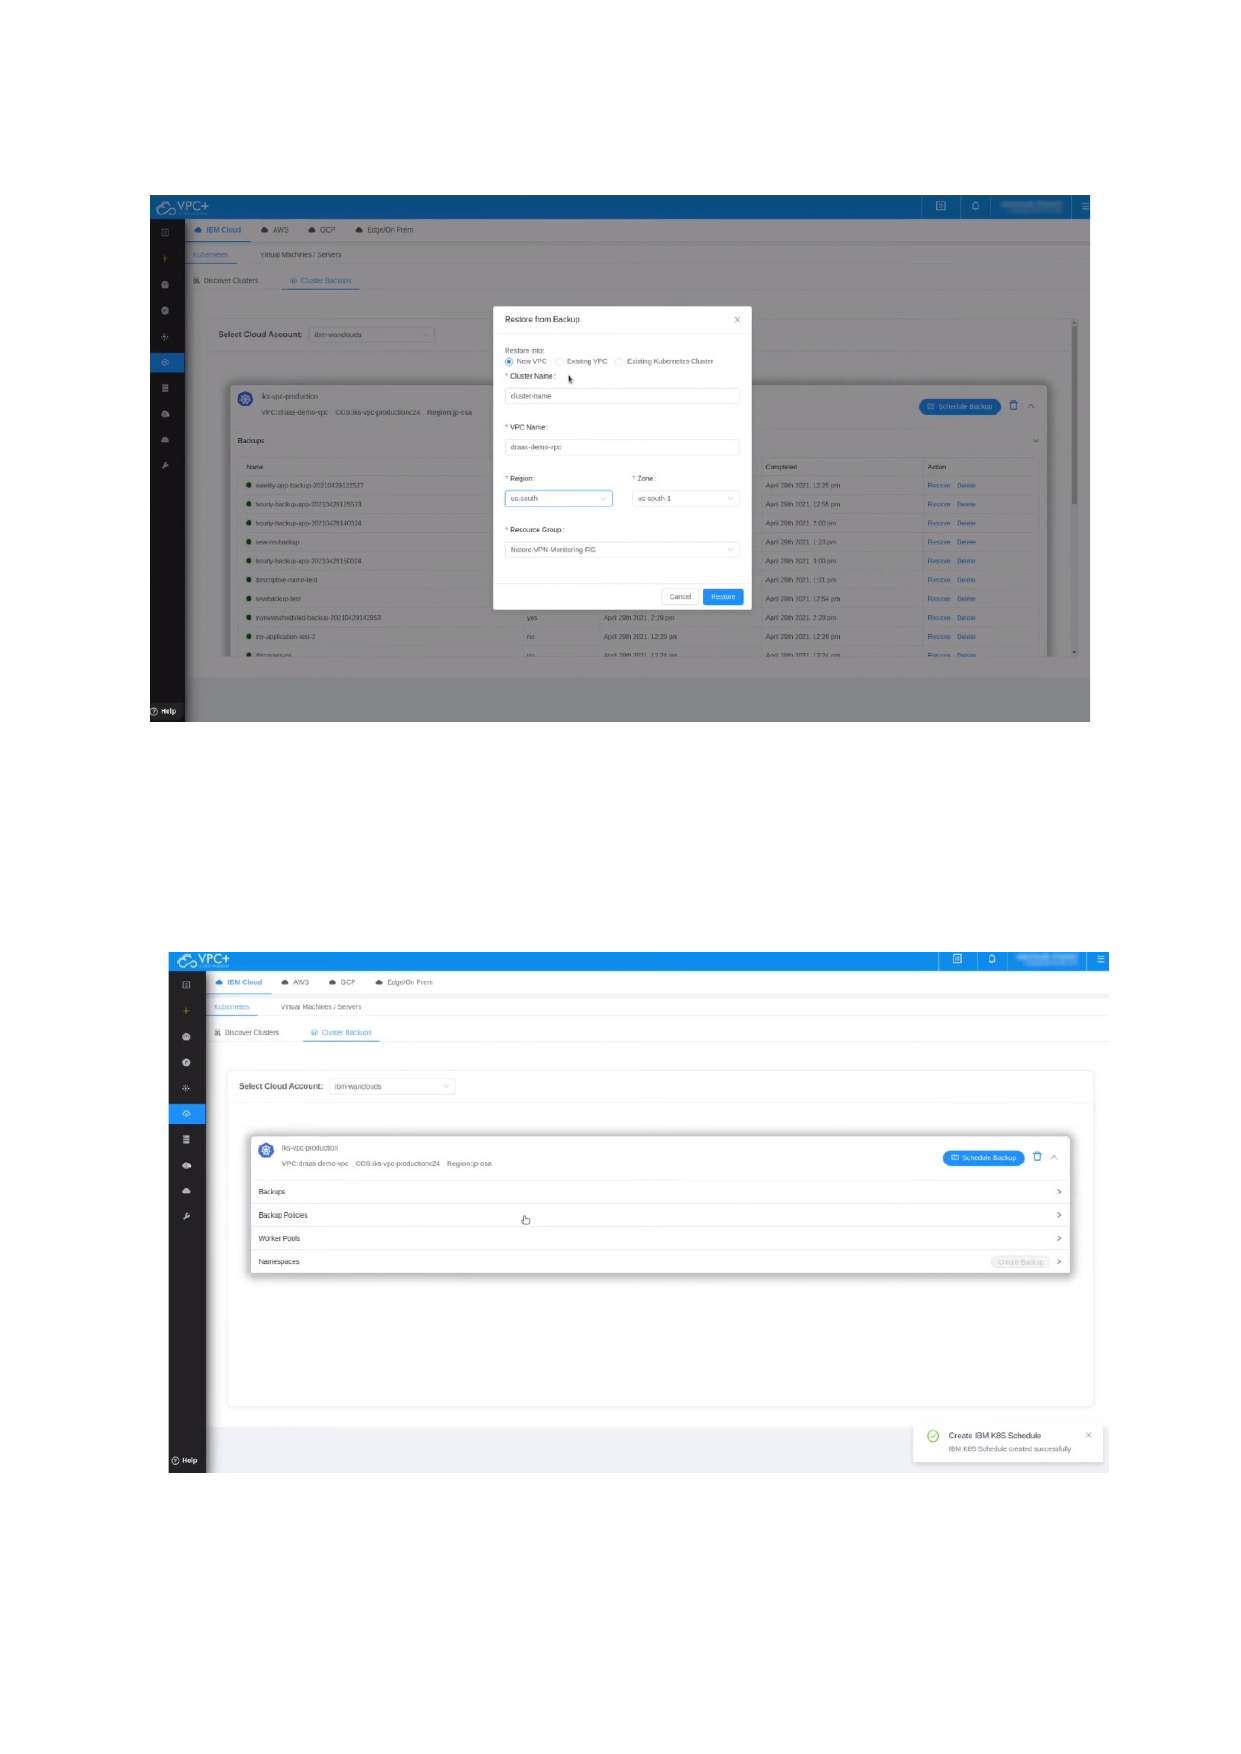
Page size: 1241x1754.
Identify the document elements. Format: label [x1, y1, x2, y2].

picture [168, 952, 1109, 1473]
picture [150, 195, 1091, 722]
